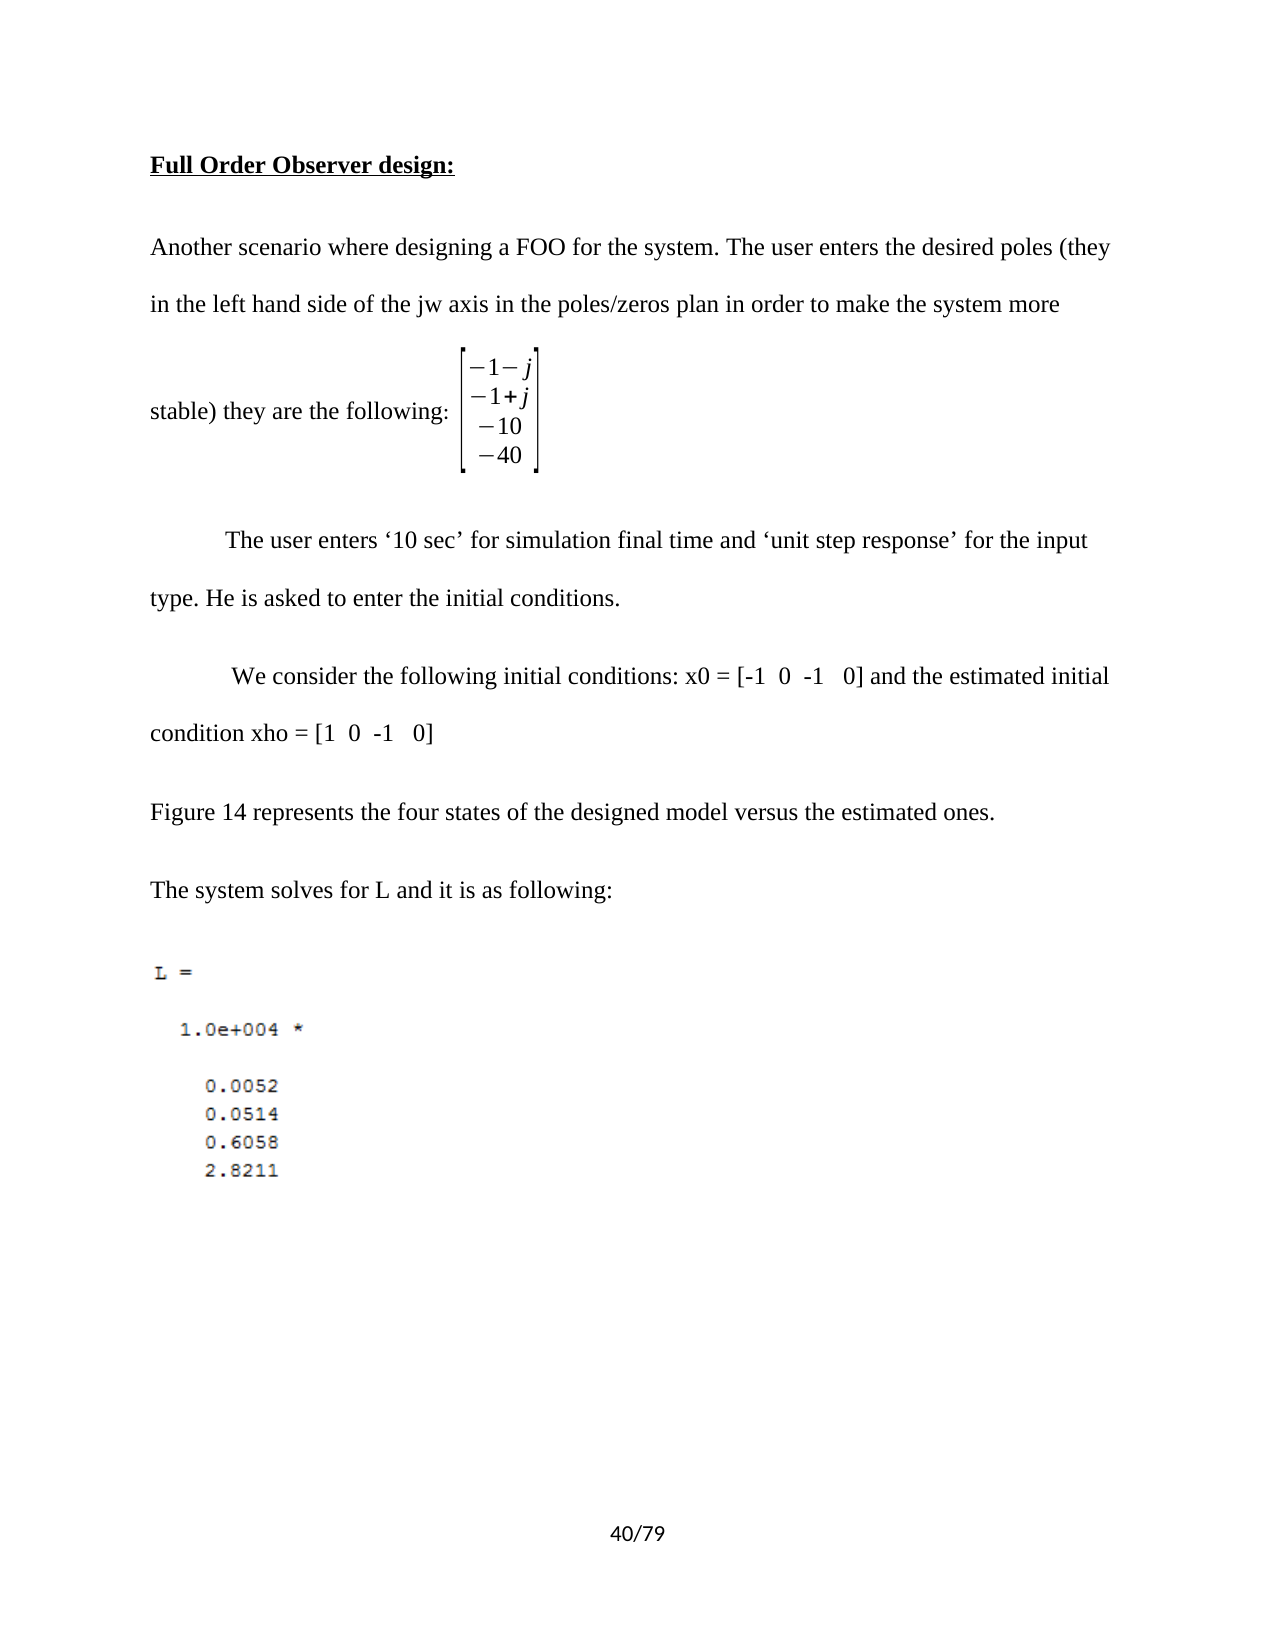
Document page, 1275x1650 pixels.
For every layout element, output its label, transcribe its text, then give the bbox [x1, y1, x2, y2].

picture [150, 953, 347, 1191]
text The user enters ‘10 sec’ for simulation final time and ‘unit step response’ for the input type. He is asked to enter the initial conditions. [150, 525, 1125, 611]
text The system solves for L and it is as following: [150, 875, 1125, 904]
text We consider the following initial conditions: x0 = [-1 0 -1 0] and the estimated initial condition xho = [1 0 -1 0] [150, 661, 1125, 747]
text Figure 14 represents the four states of the designed model versus the estimated ones. [150, 797, 1125, 826]
subtitle Full Order Observer design: [150, 150, 1125, 179]
text Another scenario where designing a FOO for the system. The user enters the desired poles (they in the left hand side of the jw axis in the poles/zeros plan in order to make the system more stable) they are the following: [150, 232, 1125, 475]
